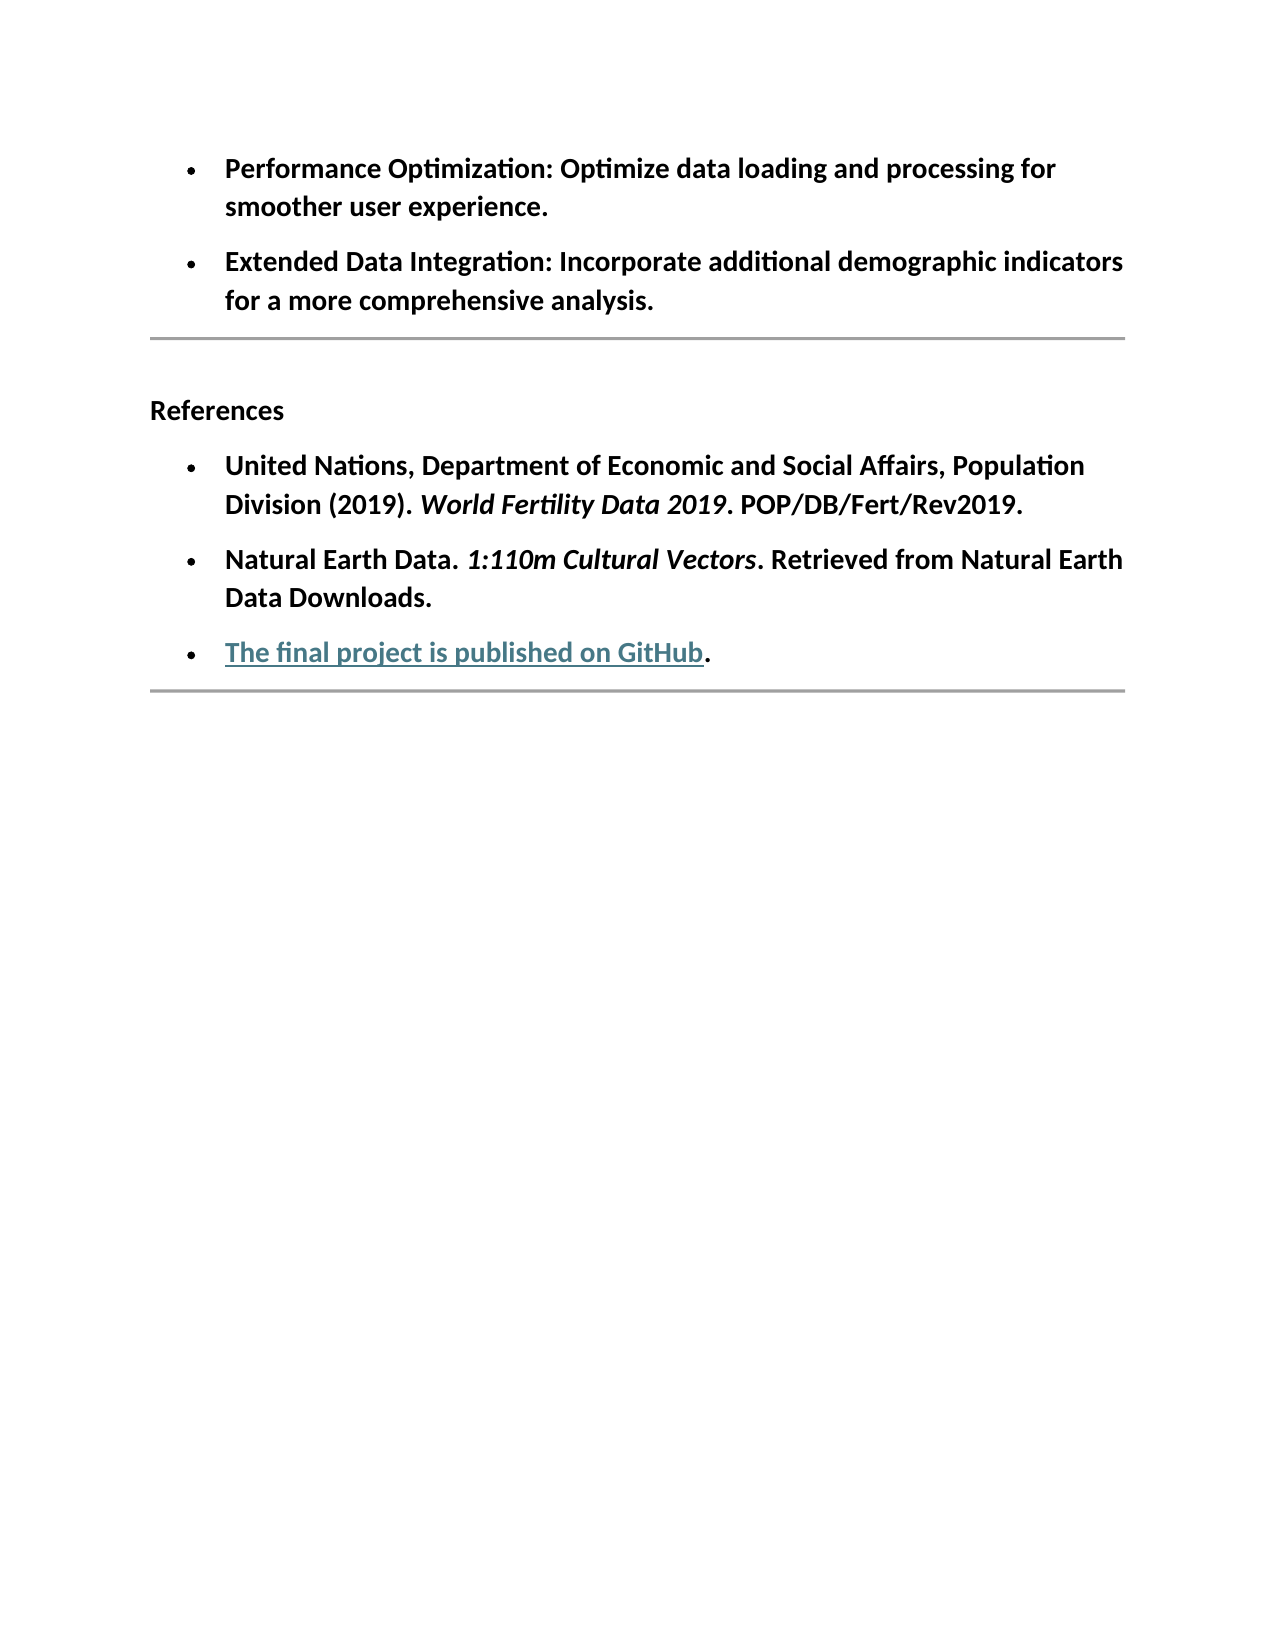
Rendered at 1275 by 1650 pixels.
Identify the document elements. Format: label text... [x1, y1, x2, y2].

list Extended Data Integration: Incorporate additional demographic indicators for a more comprehensive analysis. [187, 243, 1125, 318]
list Natural Earth Data. 1:110m Cultural Vectors. Retrieved from Natural Earth Data Downloads. [187, 541, 1125, 615]
text References [150, 392, 1125, 428]
list Performance Optimization: Optimize data loading and processing for smoother user experience. [187, 150, 1125, 224]
list The final project is published on GitHub. [187, 634, 1125, 670]
list United Nations, Department of Economic and Social Affairs, Population Division (2019). World Fertility Data 2019. POP/DB/Fert/Rev2019. [187, 447, 1125, 521]
